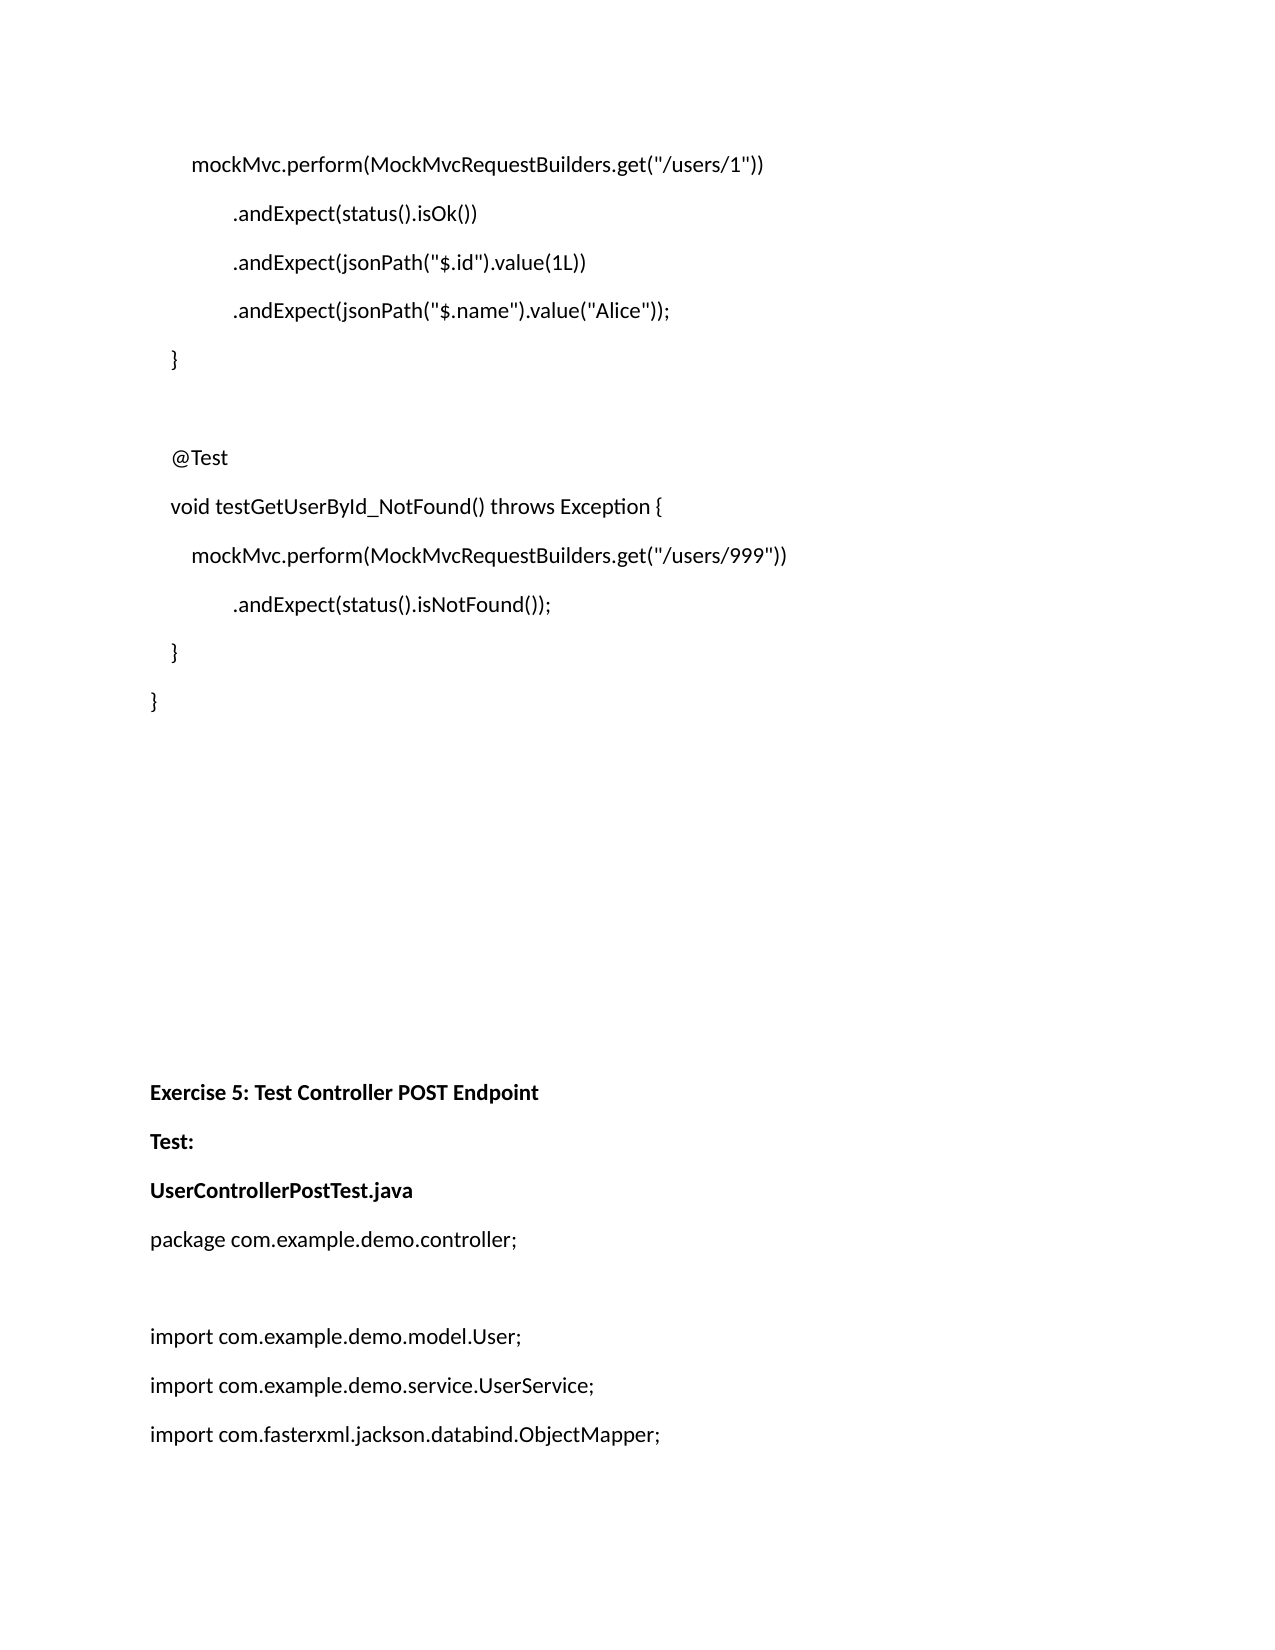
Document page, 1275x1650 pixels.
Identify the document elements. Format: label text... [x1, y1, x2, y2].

text .andExpect(status().isOk()) [150, 199, 1125, 227]
text import com.example.demo.model.User; [150, 1322, 1125, 1351]
text package com.example.demo.controller; [150, 1225, 1125, 1253]
text mockMvc.perform(MockMvcRequestBuilders.get("/users/999")) [150, 541, 1125, 569]
text import com.example.demo.service.UserService; [150, 1371, 1125, 1399]
text import com.fasterxml.jackson.databind.ObjectMapper; [150, 1420, 1125, 1448]
text Exercise 5: Test Controller POST Endpoint [150, 1078, 1125, 1106]
text } [150, 345, 1125, 373]
text mockMvc.perform(MockMvcRequestBuilders.get("/users/1")) [150, 150, 1125, 178]
text @Test [150, 443, 1125, 471]
text } [150, 687, 1125, 715]
text Test: [150, 1127, 1125, 1155]
text void testGetUserById_NotFound() throws Exception { [150, 492, 1125, 520]
text .andExpect(jsonPath("$.id").value(1L)) [150, 248, 1125, 276]
text UserControllerPostTest.java [150, 1176, 1125, 1204]
text .andExpect(status().isNotFound()); [150, 590, 1125, 618]
text .andExpect(jsonPath("$.name").value("Alice")); [150, 297, 1125, 324]
text } [150, 638, 1125, 667]
